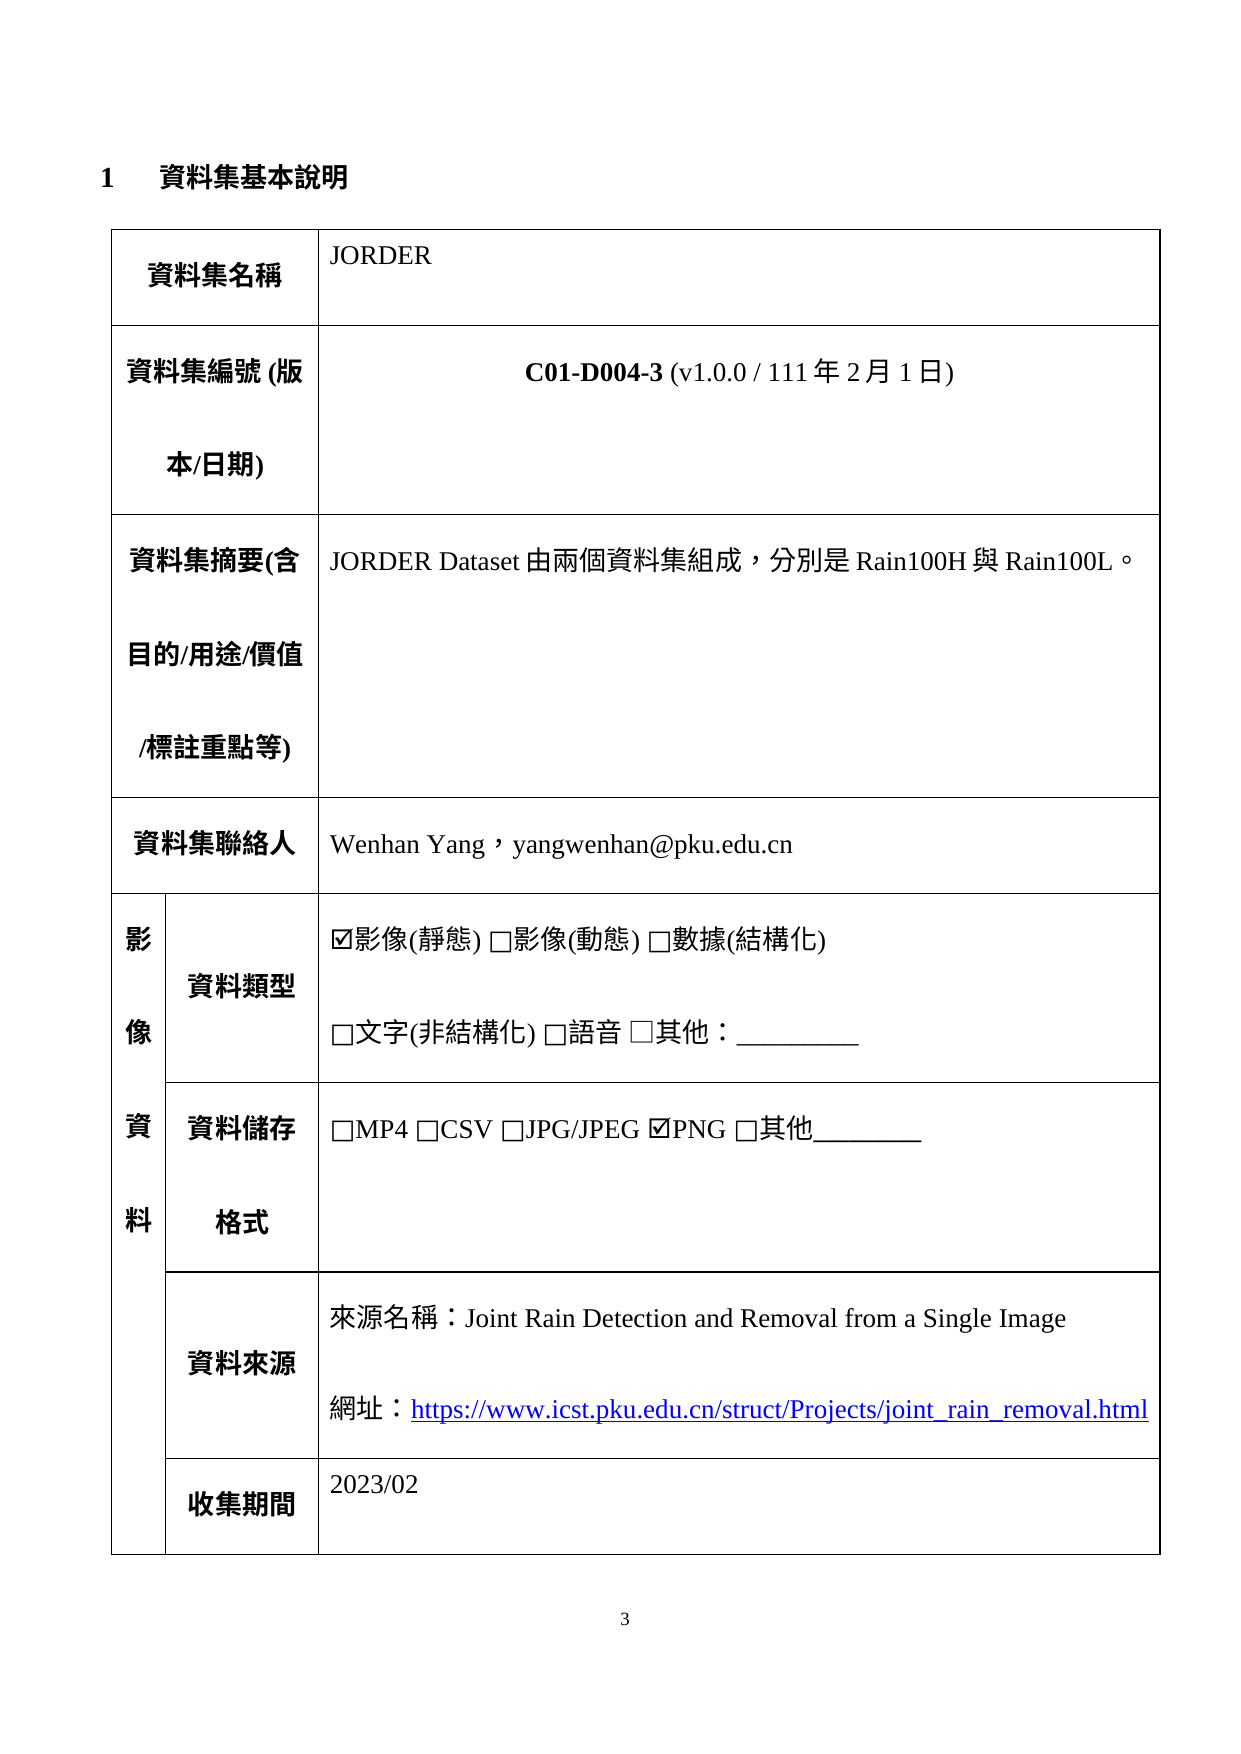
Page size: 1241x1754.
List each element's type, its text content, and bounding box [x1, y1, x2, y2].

table_cell □MP4 □CSV □JPG/JPEG PNG □其他_________ [319, 1083, 1159, 1271]
table_cell 資料來源 [166, 1273, 318, 1458]
list 資料集基本說明 [100, 138, 1150, 213]
table_cell 來源名稱：Joint Rain Detection and Removal from a Single Image 網址：https://www.icst.pku.edu.cn/struct/Projects/joint_rain_removal.html [319, 1273, 1159, 1458]
table_cell 2023/02 [319, 1459, 1159, 1554]
table_cell 影像資料 [112, 894, 165, 1554]
table_cell 資料類型 [166, 894, 318, 1082]
table_cell 資料儲存格式 [166, 1083, 318, 1271]
table_header 資料集名稱 [112, 230, 318, 324]
table_cell Wenhan Yang，yangwenhan@pku.edu.cn [319, 798, 1159, 893]
table_cell JORDER Dataset由兩個資料集組成，分別是Rain100H與Rain100L。 [319, 515, 1159, 797]
table_cell 收集期間 [166, 1459, 318, 1554]
table_cell 影像(靜態) □影像(動態) □數據(結構化) □文字(非結構化) □語音 □其他：_________ [319, 894, 1159, 1082]
table_cell 資料集編號 (版本/日期) [112, 326, 318, 514]
table_cell 資料集聯絡人 [112, 798, 318, 893]
table_cell C01-D004-3 (v1.0.0 / 111年 2月 1日) [319, 326, 1159, 514]
table_header JORDER [319, 230, 1159, 324]
table_cell 資料集摘要(含目的/用途/價值/標註重點等) [112, 515, 318, 797]
